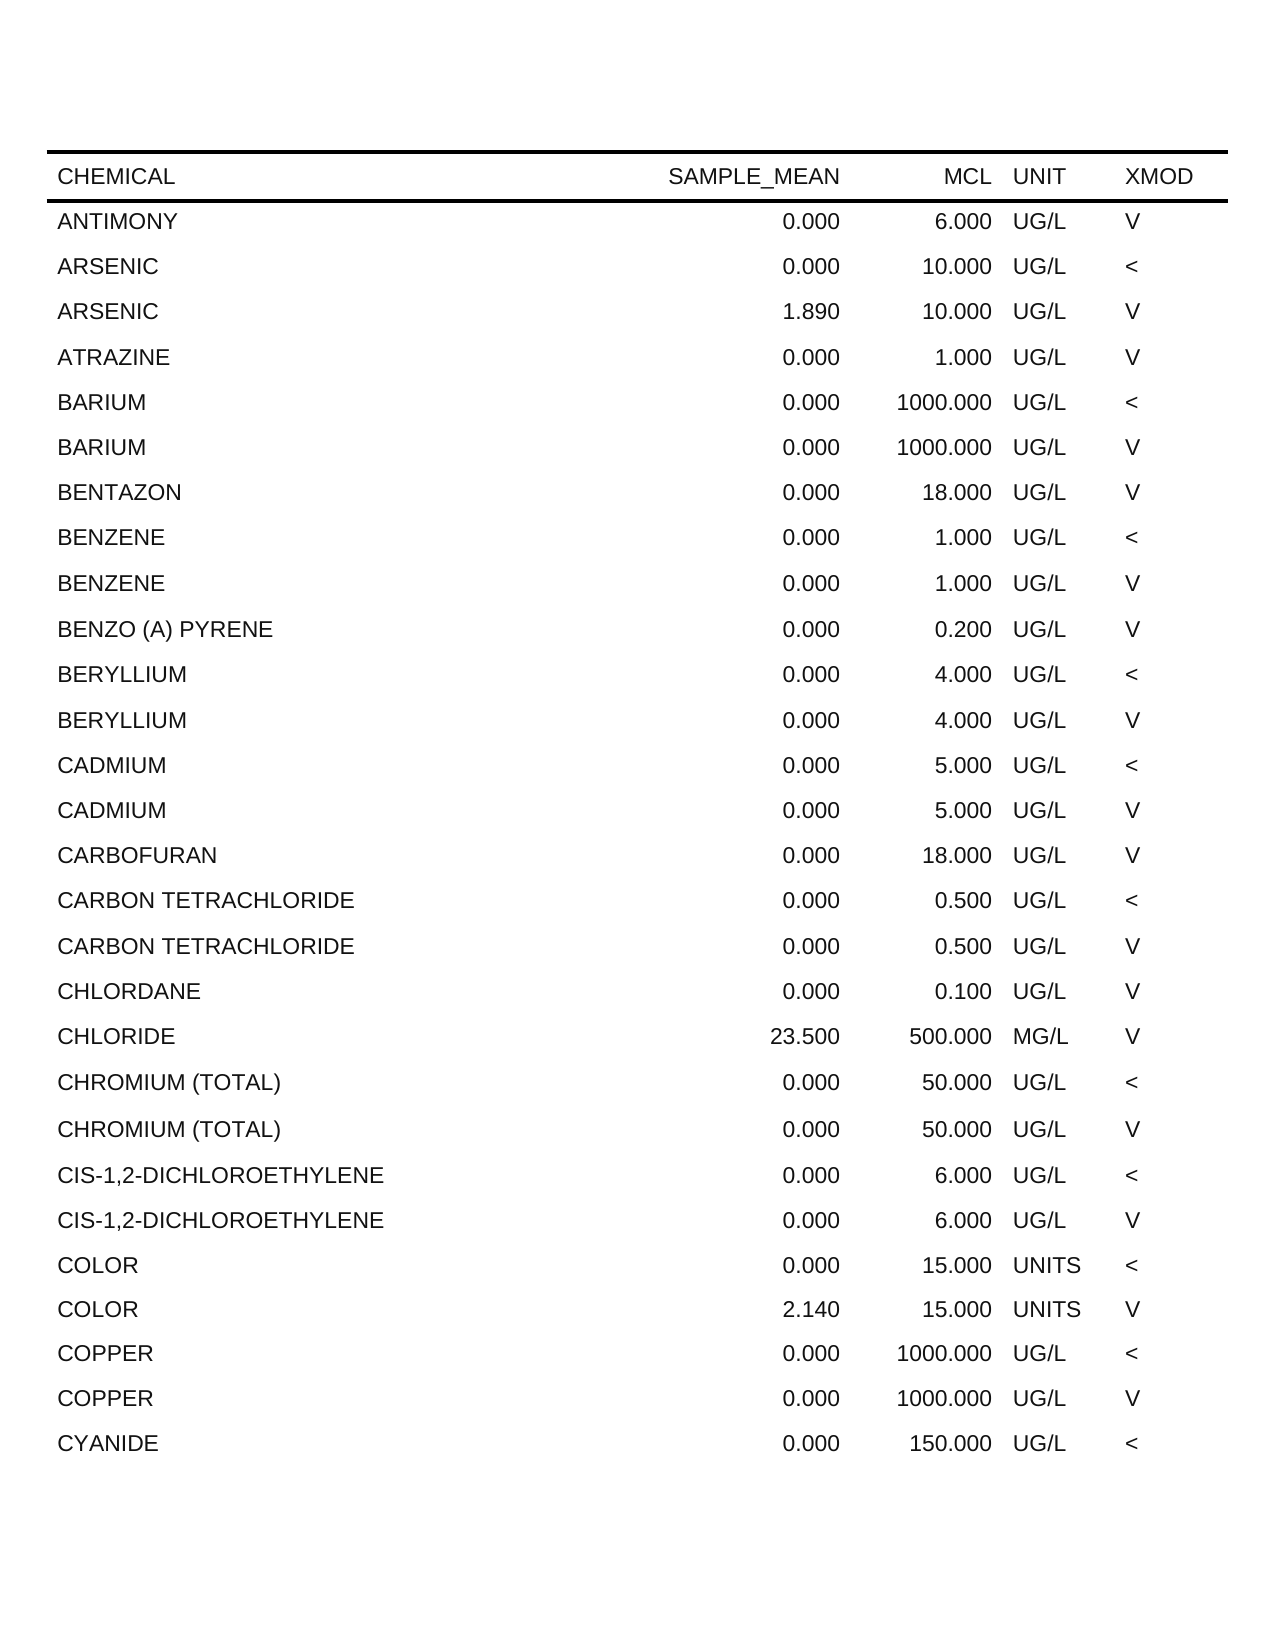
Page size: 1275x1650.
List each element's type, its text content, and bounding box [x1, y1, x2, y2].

table_cell 500.000 [850, 1014, 1002, 1059]
table_cell < [1114, 1421, 1228, 1466]
table_cell V [1114, 560, 1228, 605]
table_cell UG/L [1002, 515, 1114, 560]
table_cell 2.140 [638, 1287, 850, 1331]
table_cell 0.000 [638, 1331, 850, 1376]
table_cell < [1114, 652, 1228, 697]
table_cell 0.000 [638, 1198, 850, 1244]
table_cell 0.000 [638, 334, 850, 379]
table_cell COLOR [47, 1244, 638, 1287]
table_cell 0.000 [638, 878, 850, 923]
table_cell 0.500 [850, 878, 1002, 923]
table_header UNIT [1002, 154, 1114, 198]
table_cell V [1114, 425, 1228, 470]
table_header MCL [850, 154, 1002, 198]
table_cell < [1114, 1152, 1228, 1198]
table_cell 1.000 [850, 334, 1002, 379]
table_cell 0.000 [638, 379, 850, 424]
table_cell V [1114, 1376, 1228, 1421]
table_cell CYANIDE [47, 1421, 638, 1466]
table_cell BENZO (A) PYRENE [47, 605, 638, 652]
table_cell UG/L [1002, 379, 1114, 424]
table_cell V [1114, 203, 1228, 244]
table_cell V [1114, 833, 1228, 878]
table_cell CIS-1,2-DICHLOROETHYLENE [47, 1198, 638, 1244]
table_cell BARIUM [47, 425, 638, 470]
table_cell 0.000 [638, 833, 850, 878]
table_header SAMPLE_MEAN [638, 154, 850, 198]
table_cell 10.000 [850, 289, 1002, 334]
table_cell CIS-1,2-DICHLOROETHYLENE [47, 1152, 638, 1198]
table_cell CARBON TETRACHLORIDE [47, 923, 638, 968]
table_cell UG/L [1002, 833, 1114, 878]
table_cell 1.000 [850, 515, 1002, 560]
table_cell V [1114, 1105, 1228, 1152]
table_cell UG/L [1002, 1198, 1114, 1244]
table_cell V [1114, 969, 1228, 1014]
table_cell UG/L [1002, 923, 1114, 968]
table_cell 4.000 [850, 697, 1002, 742]
table_cell 0.500 [850, 923, 1002, 968]
table_cell 0.000 [638, 1421, 850, 1466]
table_cell BERYLLIUM [47, 697, 638, 742]
table_cell 0.000 [638, 697, 850, 742]
table_cell BENTAZON [47, 470, 638, 515]
table_cell CARBON TETRACHLORIDE [47, 878, 638, 923]
table_cell < [1114, 1059, 1228, 1105]
table_cell UG/L [1002, 652, 1114, 697]
table_cell V [1114, 334, 1228, 379]
table_cell 0.000 [638, 203, 850, 244]
table_cell < [1114, 878, 1228, 923]
table_cell V [1114, 1287, 1228, 1331]
table_cell MG/L [1002, 1014, 1114, 1059]
table_cell 6.000 [850, 1152, 1002, 1198]
table_cell ARSENIC [47, 244, 638, 289]
table_cell UG/L [1002, 697, 1114, 742]
table_cell UG/L [1002, 743, 1114, 788]
table_cell 150.000 [850, 1421, 1002, 1466]
table_cell UG/L [1002, 1331, 1114, 1376]
table_cell BENZENE [47, 515, 638, 560]
table_cell UG/L [1002, 1152, 1114, 1198]
table_cell UG/L [1002, 425, 1114, 470]
table_cell UG/L [1002, 334, 1114, 379]
table_cell 0.000 [638, 1244, 850, 1287]
table_cell 0.000 [638, 1152, 850, 1198]
table_cell COLOR [47, 1287, 638, 1331]
table_cell UG/L [1002, 605, 1114, 652]
table_cell 0.200 [850, 605, 1002, 652]
table_cell CADMIUM [47, 743, 638, 788]
table_cell 23.500 [638, 1014, 850, 1059]
table_cell BERYLLIUM [47, 652, 638, 697]
table_cell 0.000 [638, 560, 850, 605]
table_cell 0.000 [638, 923, 850, 968]
table_cell 18.000 [850, 833, 1002, 878]
table_cell 0.000 [638, 470, 850, 515]
table_cell UG/L [1002, 203, 1114, 244]
table_cell < [1114, 1331, 1228, 1376]
table_cell 6.000 [850, 1198, 1002, 1244]
table_cell V [1114, 697, 1228, 742]
table_cell COPPER [47, 1331, 638, 1376]
table_cell 0.100 [850, 969, 1002, 1014]
table_cell 50.000 [850, 1059, 1002, 1105]
table_cell CHROMIUM (TOTAL) [47, 1059, 638, 1105]
table_cell V [1114, 605, 1228, 652]
table_cell 0.000 [638, 743, 850, 788]
table_cell UG/L [1002, 1105, 1114, 1152]
table_cell COPPER [47, 1376, 638, 1421]
table_cell 0.000 [638, 1105, 850, 1152]
table_cell 10.000 [850, 244, 1002, 289]
table_cell 5.000 [850, 788, 1002, 833]
table_cell 1.890 [638, 289, 850, 334]
table_cell V [1114, 470, 1228, 515]
table_cell 18.000 [850, 470, 1002, 515]
table_cell UG/L [1002, 878, 1114, 923]
table_cell V [1114, 923, 1228, 968]
table_cell BARIUM [47, 379, 638, 424]
table_cell UG/L [1002, 969, 1114, 1014]
table_cell UG/L [1002, 1376, 1114, 1421]
table_cell 0.000 [638, 1376, 850, 1421]
table_cell 5.000 [850, 743, 1002, 788]
table_cell < [1114, 379, 1228, 424]
table_cell 0.000 [638, 1059, 850, 1105]
table_cell < [1114, 515, 1228, 560]
table_cell V [1114, 788, 1228, 833]
table_cell 0.000 [638, 605, 850, 652]
table_cell < [1114, 743, 1228, 788]
table_cell 0.000 [638, 425, 850, 470]
table_cell UNITS [1002, 1287, 1114, 1331]
table_cell 0.000 [638, 515, 850, 560]
table_cell ATRAZINE [47, 334, 638, 379]
table_cell UG/L [1002, 560, 1114, 605]
table_cell 0.000 [638, 652, 850, 697]
table_cell < [1114, 1244, 1228, 1287]
table_cell 4.000 [850, 652, 1002, 697]
table_cell ARSENIC [47, 289, 638, 334]
table_cell UG/L [1002, 244, 1114, 289]
table_cell 1.000 [850, 560, 1002, 605]
table_cell 15.000 [850, 1244, 1002, 1287]
table_cell CADMIUM [47, 788, 638, 833]
table_cell 1000.000 [850, 1376, 1002, 1421]
table_cell CHLORDANE [47, 969, 638, 1014]
table_cell V [1114, 289, 1228, 334]
table_cell ANTIMONY [47, 203, 638, 244]
table_cell 0.000 [638, 969, 850, 1014]
table_cell 1000.000 [850, 379, 1002, 424]
table_cell UG/L [1002, 1421, 1114, 1466]
table_cell UG/L [1002, 289, 1114, 334]
table_cell UNITS [1002, 1244, 1114, 1287]
table_header CHEMICAL [47, 154, 638, 198]
table_cell < [1114, 244, 1228, 289]
table_cell 6.000 [850, 203, 1002, 244]
table_cell 0.000 [638, 244, 850, 289]
table_cell UG/L [1002, 1059, 1114, 1105]
table_header XMOD [1114, 154, 1228, 198]
table_cell 0.000 [638, 788, 850, 833]
table_cell V [1114, 1198, 1228, 1244]
table_cell 1000.000 [850, 425, 1002, 470]
table_cell UG/L [1002, 470, 1114, 515]
table_cell CHLORIDE [47, 1014, 638, 1059]
table_cell CHROMIUM (TOTAL) [47, 1105, 638, 1152]
table_cell 50.000 [850, 1105, 1002, 1152]
table_cell CARBOFURAN [47, 833, 638, 878]
table_cell BENZENE [47, 560, 638, 605]
table_cell 1000.000 [850, 1331, 1002, 1376]
table_cell V [1114, 1014, 1228, 1059]
table_cell 15.000 [850, 1287, 1002, 1331]
table_cell UG/L [1002, 788, 1114, 833]
